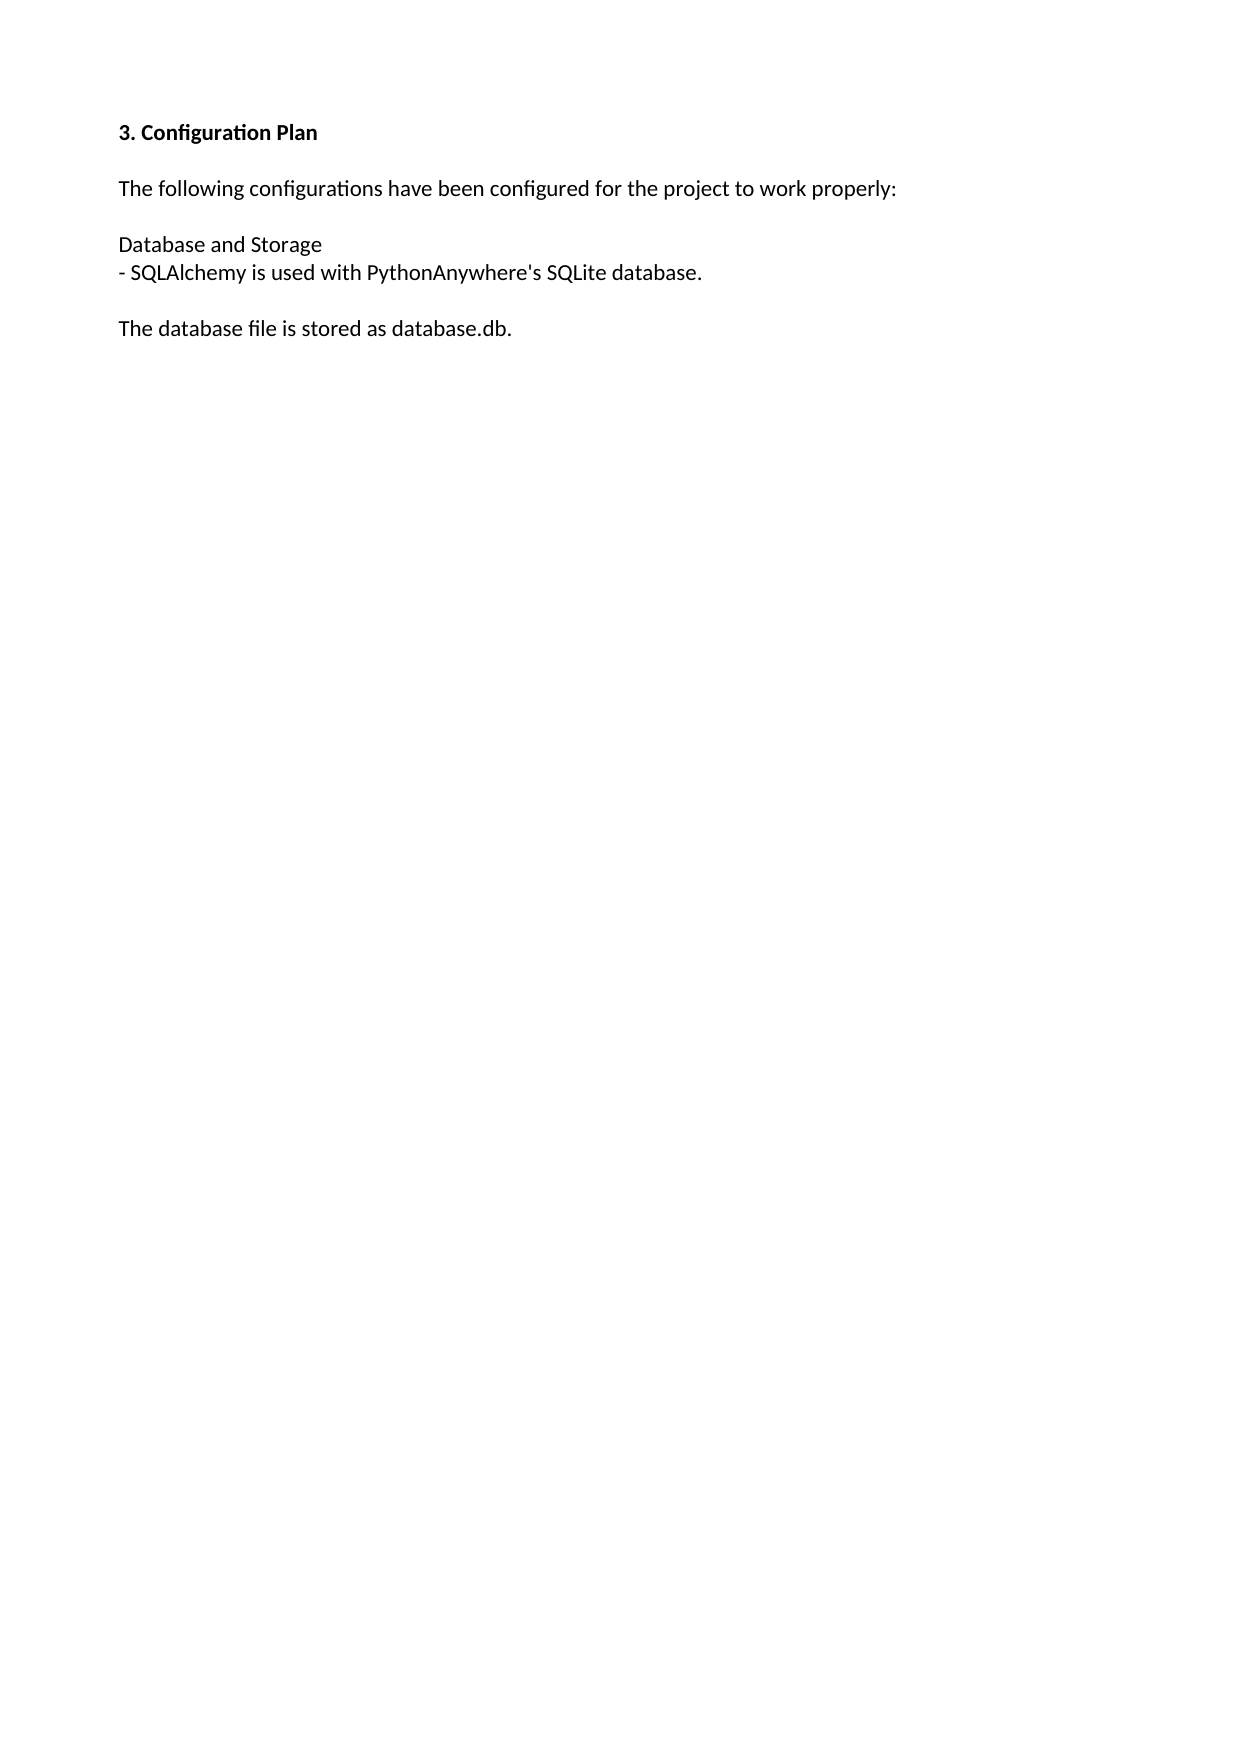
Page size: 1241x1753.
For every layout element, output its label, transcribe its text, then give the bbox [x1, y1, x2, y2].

text 3. Configuration Plan [118, 118, 1122, 146]
text - SQLAlchemy is used with PythonAnywhere's SQLite database. [118, 258, 1122, 286]
text The following configurations have been configured for the project to work properly: [118, 174, 1122, 202]
text The database file is stored as database.db. [118, 314, 1122, 342]
text Database and Storage [118, 230, 1122, 258]
